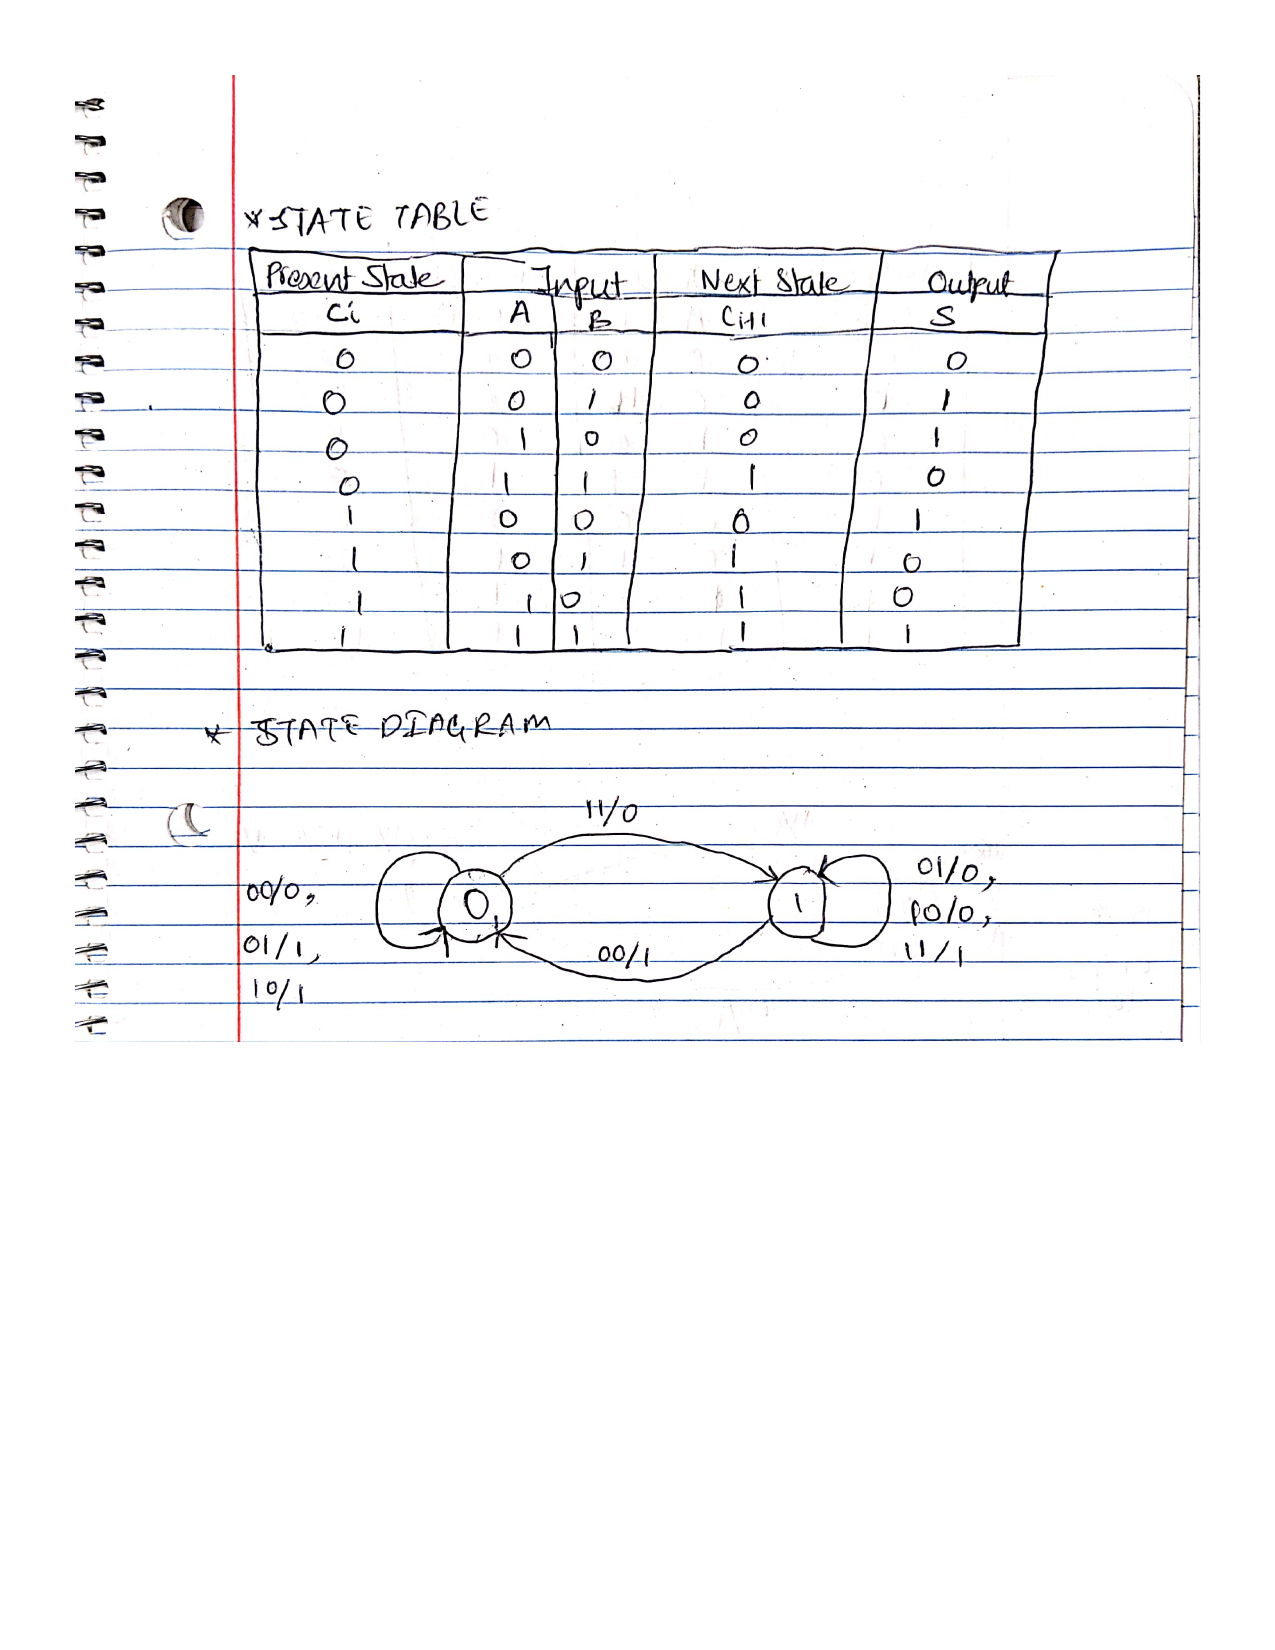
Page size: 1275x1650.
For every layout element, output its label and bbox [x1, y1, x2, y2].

picture [75, 75, 1200, 1042]
